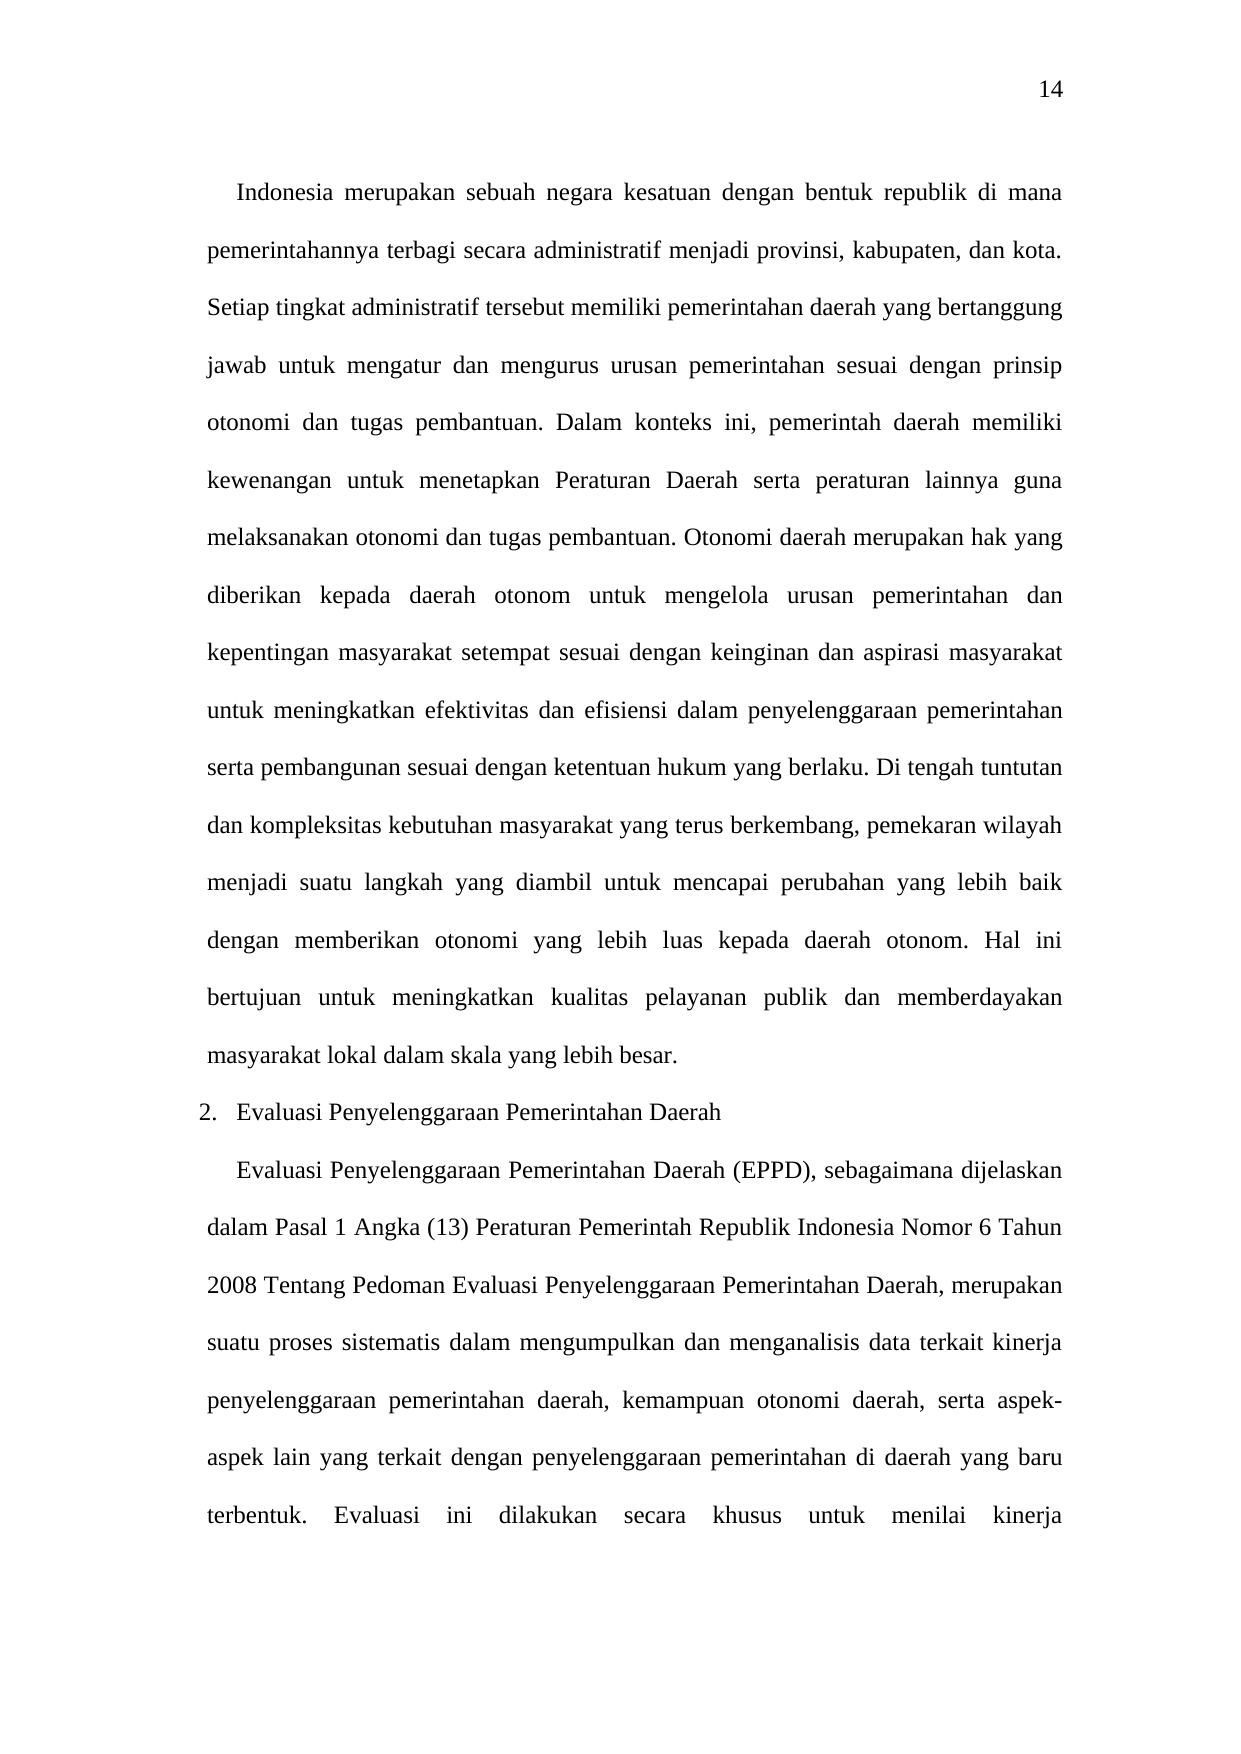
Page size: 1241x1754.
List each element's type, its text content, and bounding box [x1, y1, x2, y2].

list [207, 1155, 1063, 1528]
list Indonesia merupakan sebuah negara kesatuan dengan bentuk republik di mana pemerintahannya terbagi secara administratif menjadi provinsi, kabupaten, dan kota. Setiap tingkat administratif tersebut memiliki pemerintahan daerah yang bertanggung jawab untuk mengatur dan mengurus urusan pemerintahan sesuai dengan prinsip otonomi dan tugas pembantuan. Dalam konteks ini, pemerintah daerah memiliki kewenangan untuk menetapkan Peraturan Daerah serta peraturan lainnya guna melaksanakan otonomi dan tugas pembantuan. Otonomi daerah merupakan hak yang diberikan kepada daerah otonom untuk mengelola urusan pemerintahan dan kepentingan masyarakat setempat sesuai dengan keinginan dan aspirasi masyarakat untuk meningkatkan efektivitas dan efisiensi dalam penyelenggaraan pemerintahan serta pembangunan sesuai dengan ketentuan hukum yang berlaku. Di tengah tuntutan dan kompleksitas kebutuhan masyarakat yang terus berkembang, pemekaran wilayah menjadi suatu langkah yang diambil untuk mencapai perubahan yang lebih baik dengan memberikan otonomi yang lebih luas kepada daerah otonom. Hal ini bertujuan untuk meningkatkan kualitas pelayanan publik dan memberdayakan masyarakat lokal dalam skala yang lebih besar. [207, 177, 1063, 1068]
list Evaluasi Penyelenggaraan Pemerintahan Daerah [199, 1097, 1063, 1126]
